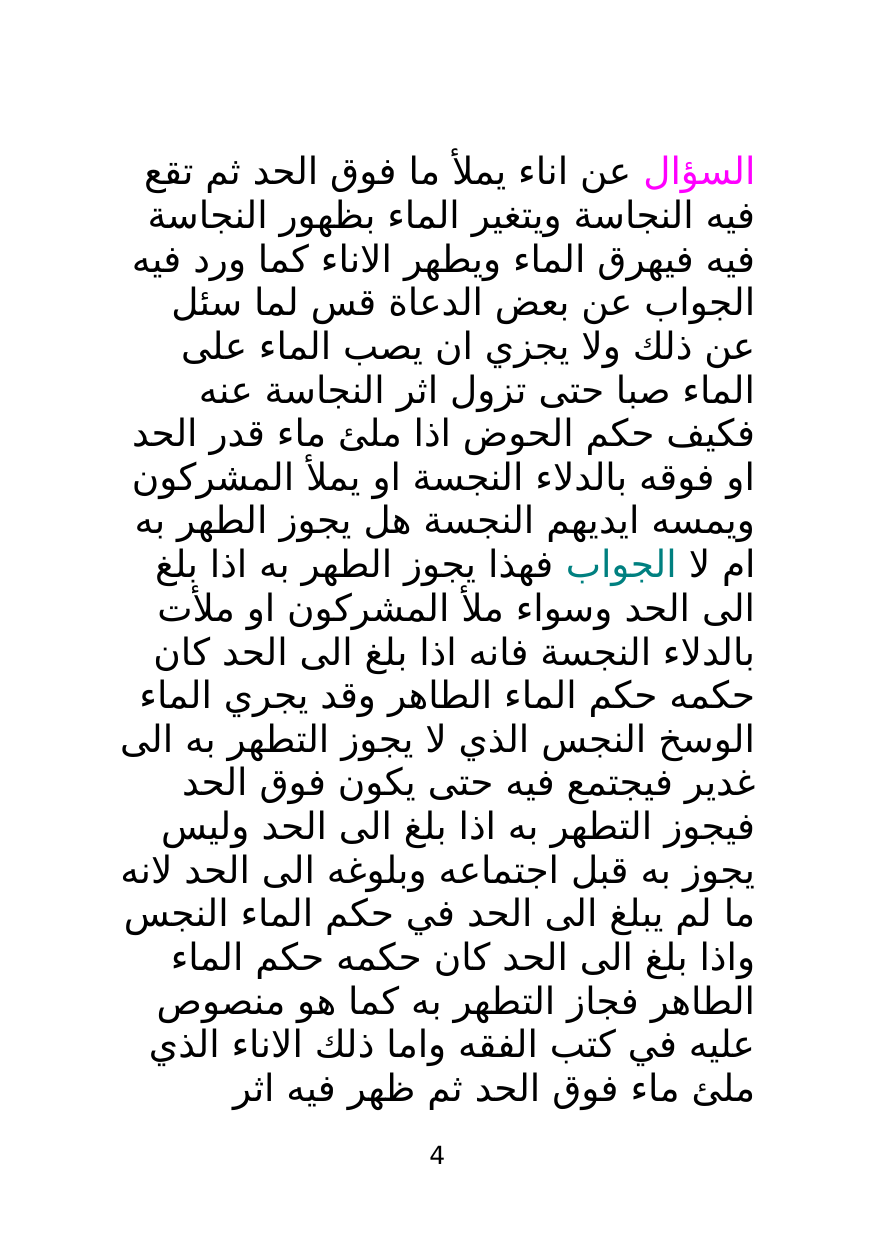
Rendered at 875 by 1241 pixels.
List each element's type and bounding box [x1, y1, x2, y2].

text [118, 150, 756, 1110]
